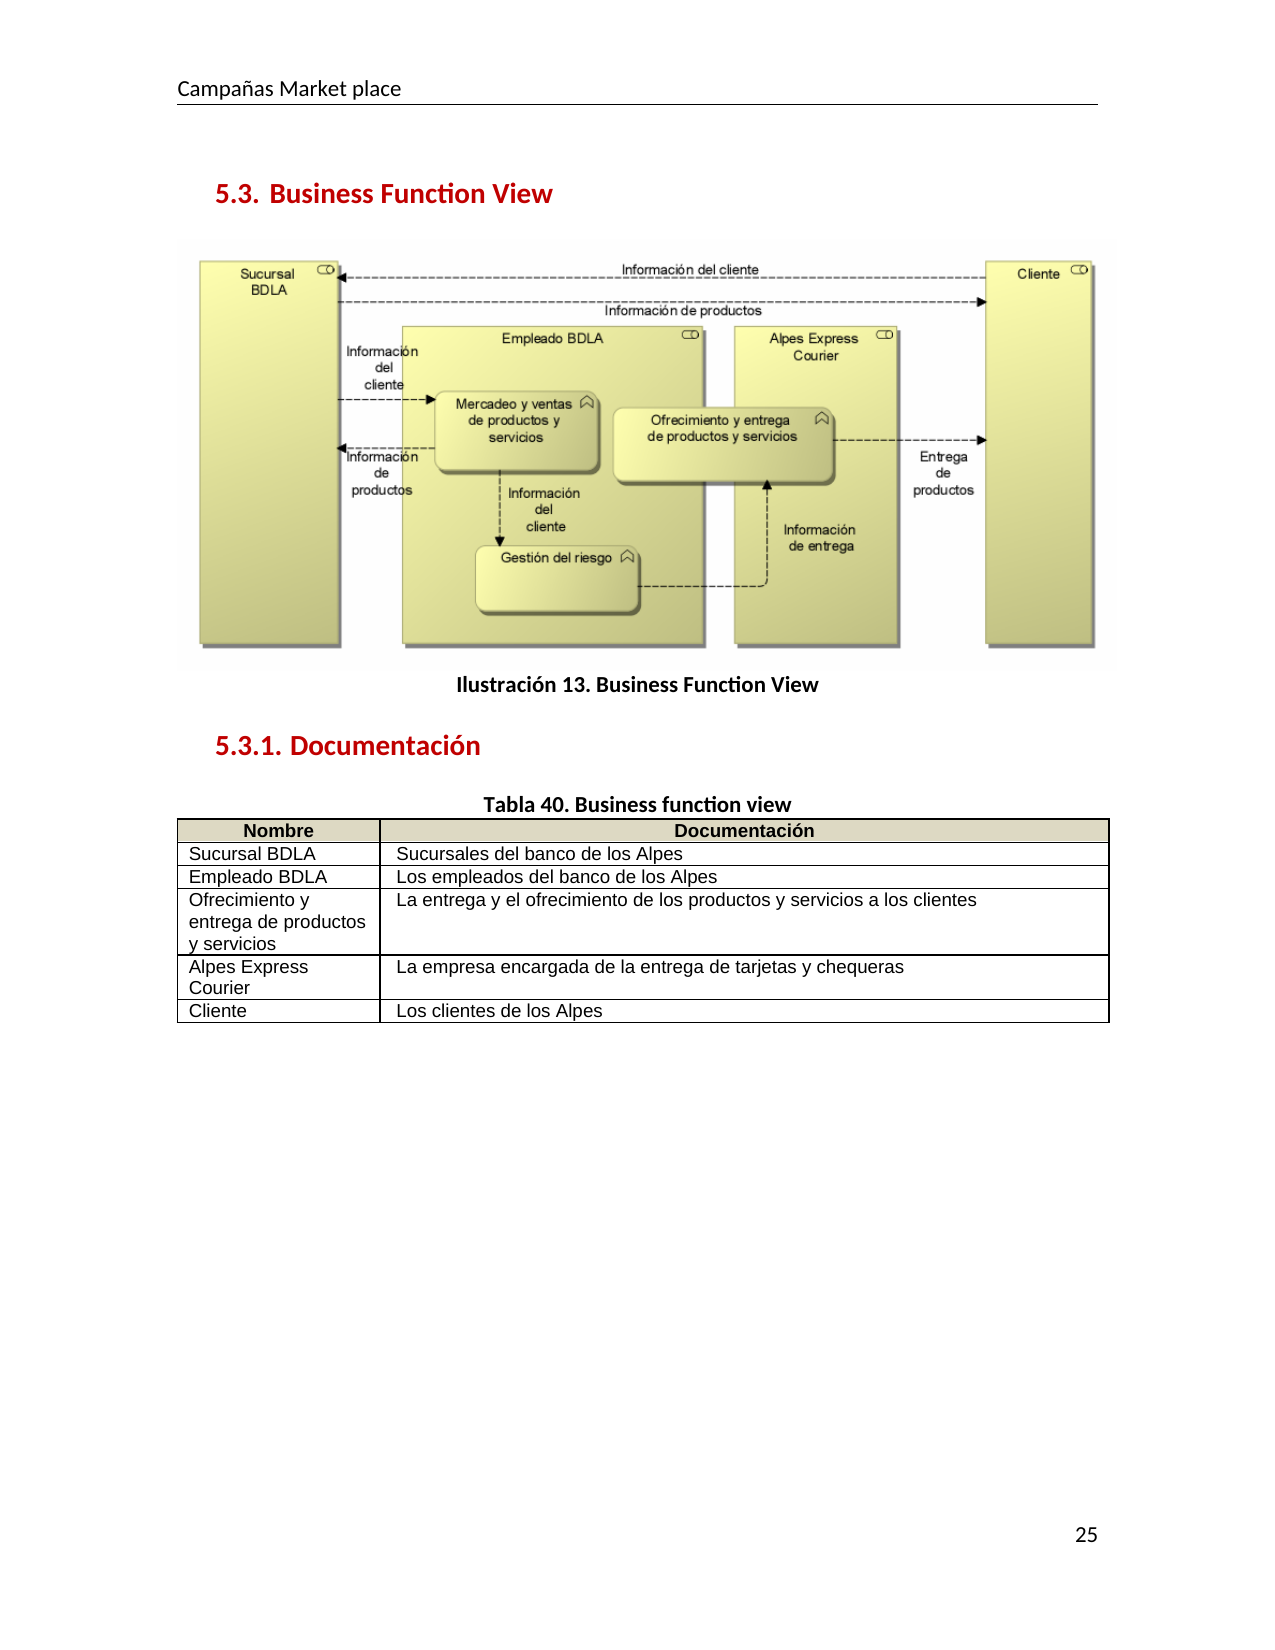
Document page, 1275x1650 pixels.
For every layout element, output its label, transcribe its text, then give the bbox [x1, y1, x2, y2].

picture [177, 239, 1117, 671]
subtitle Documentación [215, 727, 1098, 762]
table_cell La empresa encargada de la entrega de tarjetas y chequeras [381, 956, 1108, 998]
table_header Nombre [178, 820, 379, 841]
subtitle Business Function View [215, 176, 1098, 211]
table_header Documentación [381, 820, 1108, 841]
table_cell Ofrecimiento y entrega de productos y servicios [178, 889, 379, 954]
table_cell Los clientes de los Alpes [381, 1000, 1108, 1022]
table_cell Empleado BDLA [178, 866, 379, 888]
table_cell La entrega y el ofrecimiento de los productos y servicios a los clientes [381, 889, 1108, 954]
table_cell Sucursal BDLA [178, 843, 379, 864]
table_cell Cliente [178, 1000, 379, 1022]
table_cell Sucursales del banco de los Alpes [381, 843, 1108, 864]
table_cell Alpes Express Courier [178, 956, 379, 998]
table_cell Los empleados del banco de los Alpes [381, 866, 1108, 888]
